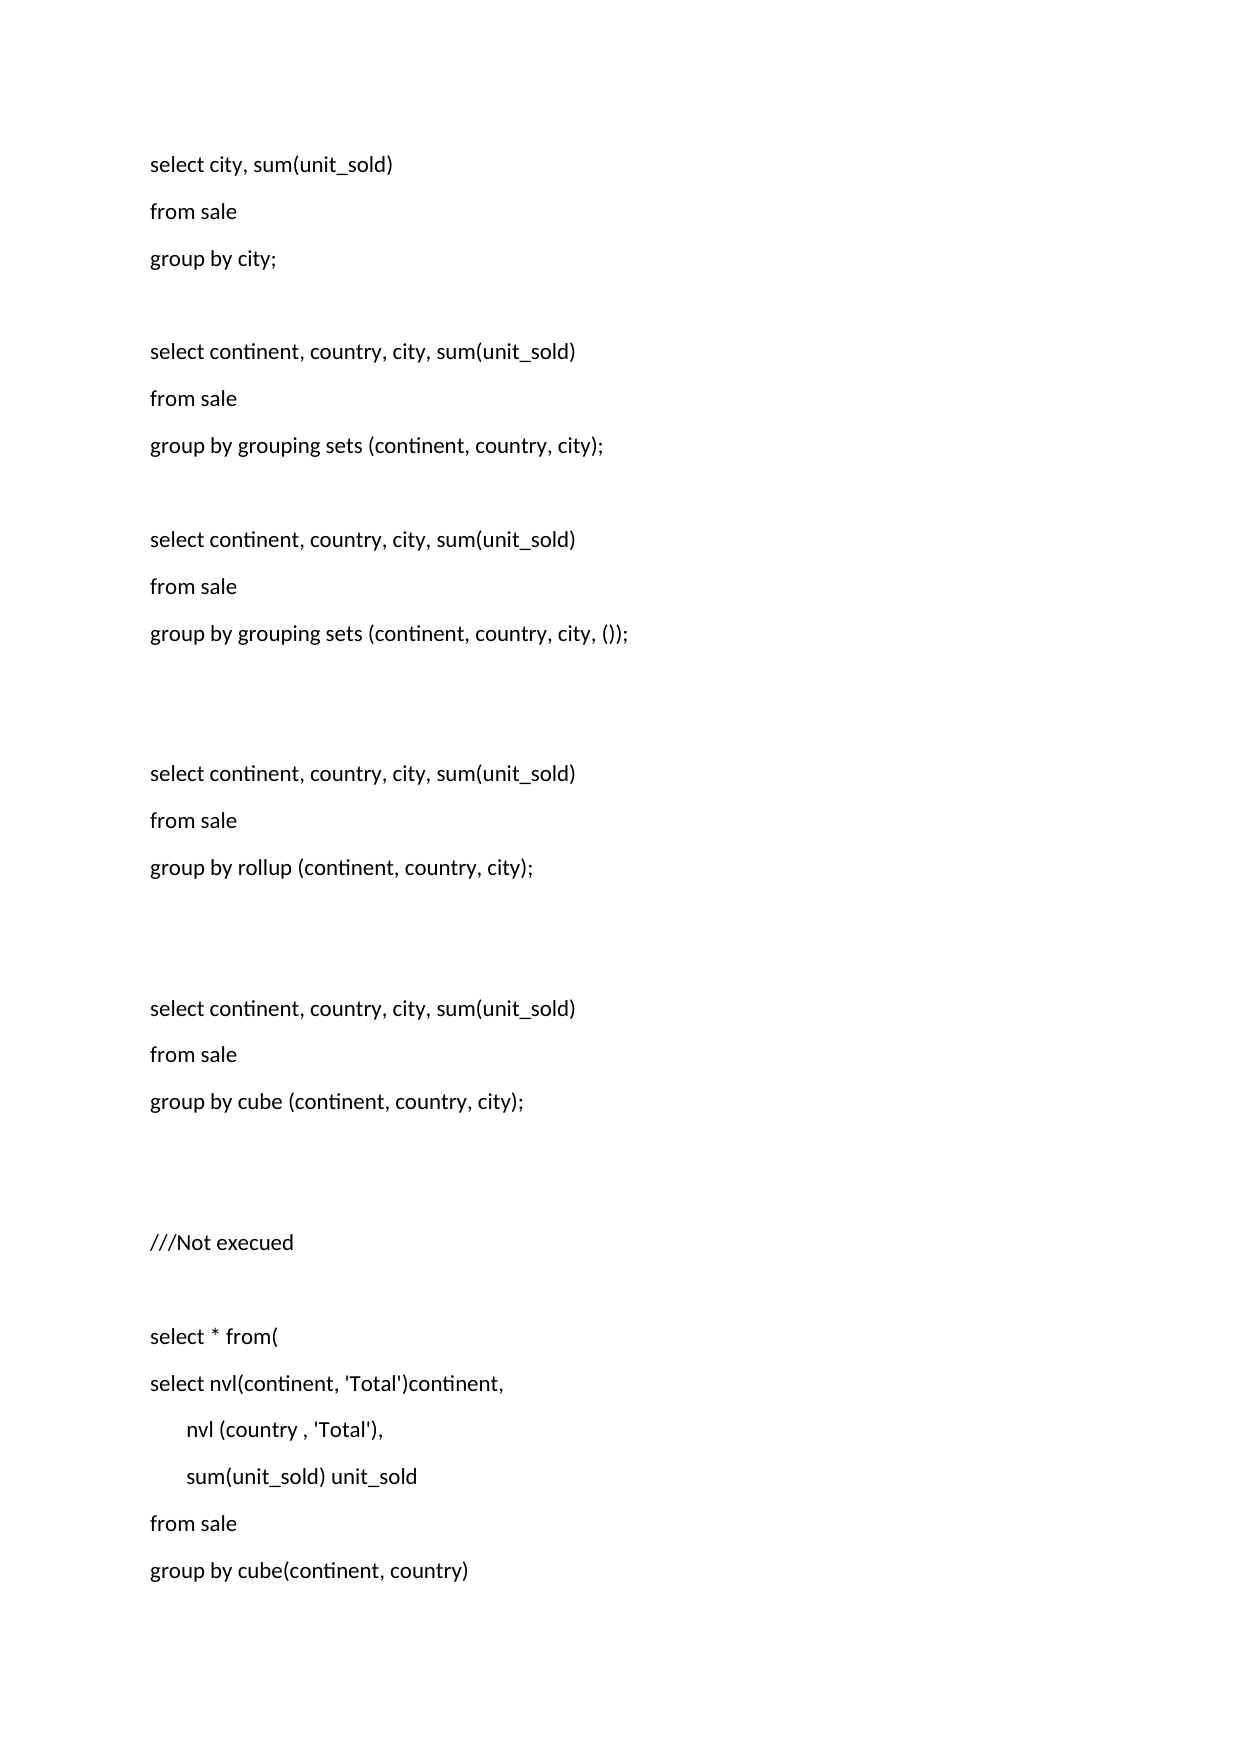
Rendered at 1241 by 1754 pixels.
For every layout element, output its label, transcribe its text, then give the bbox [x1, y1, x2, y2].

text group by city; [150, 244, 1090, 272]
text group by grouping sets (continent, country, city, ()); [150, 619, 1090, 647]
text select continent, country, city, sum(unit_sold) [150, 759, 1090, 787]
text select continent, country, city, sum(unit_sold) [150, 525, 1090, 553]
text select continent, country, city, sum(unit_sold) [150, 994, 1090, 1022]
text from sale [150, 1041, 1090, 1069]
text from sale [150, 572, 1090, 600]
text from sale [150, 384, 1090, 412]
text from sale [150, 806, 1090, 834]
text group by cube(continent, country) [150, 1556, 1090, 1584]
text select continent, country, city, sum(unit_sold) [150, 337, 1090, 366]
text select * from( [150, 1322, 1090, 1350]
text from sale [150, 197, 1090, 225]
text group by cube (continent, country, city); [150, 1087, 1090, 1116]
text group by grouping sets (continent, country, city); [150, 431, 1090, 459]
text sum(unit_sold) unit_sold [150, 1462, 1090, 1491]
text ///Not execued [150, 1228, 1090, 1256]
text from sale [150, 1509, 1090, 1537]
text select nvl(continent, 'Total')continent, [150, 1369, 1090, 1397]
text group by rollup (continent, country, city); [150, 853, 1090, 881]
text select city, sum(unit_sold) [150, 150, 1090, 178]
text nvl (country , 'Total'), [150, 1416, 1090, 1444]
